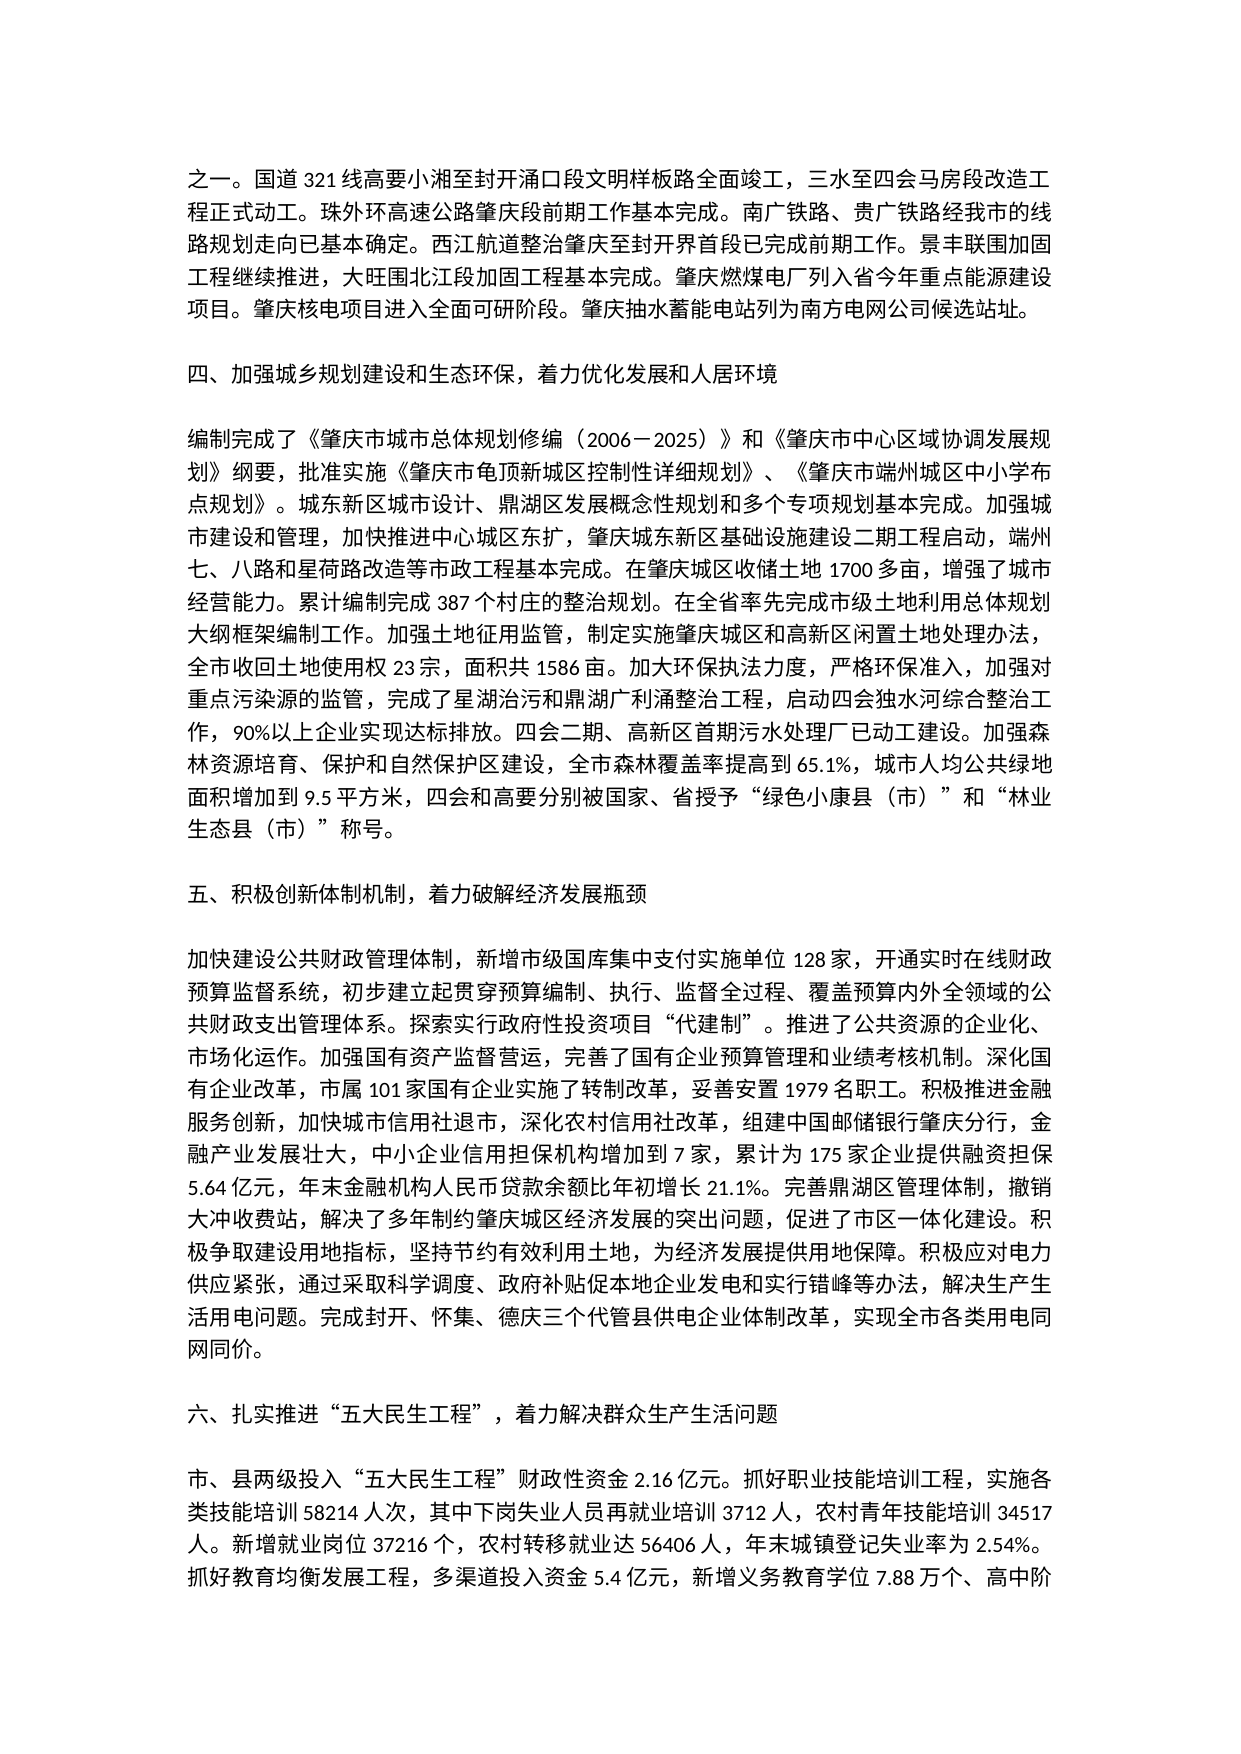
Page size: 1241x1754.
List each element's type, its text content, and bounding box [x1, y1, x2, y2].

text 编制完成了《肇庆市城市总体规划修编（2006－2025）》和《肇庆市中心区域协调发展规划》纲要，批准实施《肇庆市龟顶新城区控制性详细规划》、《肇庆市端州城区中小学布点规划》。城东新区城市设计、鼎湖区发展概念性规划和多个专项规划基本完成。加强城市建设和管理，加快推进中心城区东扩，肇庆城东新区基础设施建设二期工程启动，端州七、八路和星荷路改造等市政工程基本完成。在肇庆城区收储土地1700多亩，增强了城市经营能力。累计编制完成387个村庄的整治规划。在全省率先完成市级土地利用总体规划大纲框架编制工作。加强土地征用监管，制定实施肇庆城区和高新区闲置土地处理办法，全市收回土地使用权23宗，面积共1586亩。加大环保执法力度，严格环保准入，加强对重点污染源的监管，完成了星湖治污和鼎湖广利涌整治工程，启动四会独水河综合整治工作，90%以上企业实现达标排放。四会二期、高新区首期污水处理厂已动工建设。加强森林资源培育、保护和自然保护区建设，全市森林覆盖率提高到65.1%，城市人均公共绿地面积增加到9.5平方米，四会和高要分别被国家、省授予“绿色小康县（市）”和“林业生态县（市）”称号。 [187, 422, 1053, 844]
text 四、加强城乡规划建设和生态环保，着力优化发展和人居环境 [187, 357, 1053, 389]
text 六、扎实推进“五大民生工程”，着力解决群众生产生活问题 [187, 1397, 1053, 1429]
text 加快建设公共财政管理体制，新增市级国库集中支付实施单位128家，开通实时在线财政预算监督系统，初步建立起贯穿预算编制、执行、监督全过程、覆盖预算内外全领域的公共财政支出管理体系。探索实行政府性投资项目“代建制”。推进了公共资源的企业化、市场化运作。加强国有资产监督营运，完善了国有企业预算管理和业绩考核机制。深化国有企业改革，市属101家国有企业实施了转制改革，妥善安置1979名职工。积极推进金融服务创新，加快城市信用社退市，深化农村信用社改革，组建中国邮储银行肇庆分行，金融产业发展壮大，中小企业信用担保机构增加到7家，累计为175家企业提供融资担保5.64亿元，年末金融机构人民币贷款余额比年初增长21.1%。完善鼎湖区管理体制，撤销大冲收费站，解决了多年制约肇庆城区经济发展的突出问题，促进了市区一体化建设。积极争取建设用地指标，坚持节约有效利用土地，为经济发展提供用地保障。积极应对电力供应紧张，通过采取科学调度、政府补贴促本地企业发电和实行错峰等办法，解决生产生活用电问题。完成封开、怀集、德庆三个代管县供电企业体制改革，实现全市各类用电同网同价。 [187, 942, 1053, 1364]
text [187, 162, 1053, 324]
text 五、积极创新体制机制，着力破解经济发展瓶颈 [187, 877, 1053, 909]
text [187, 1462, 1053, 1592]
